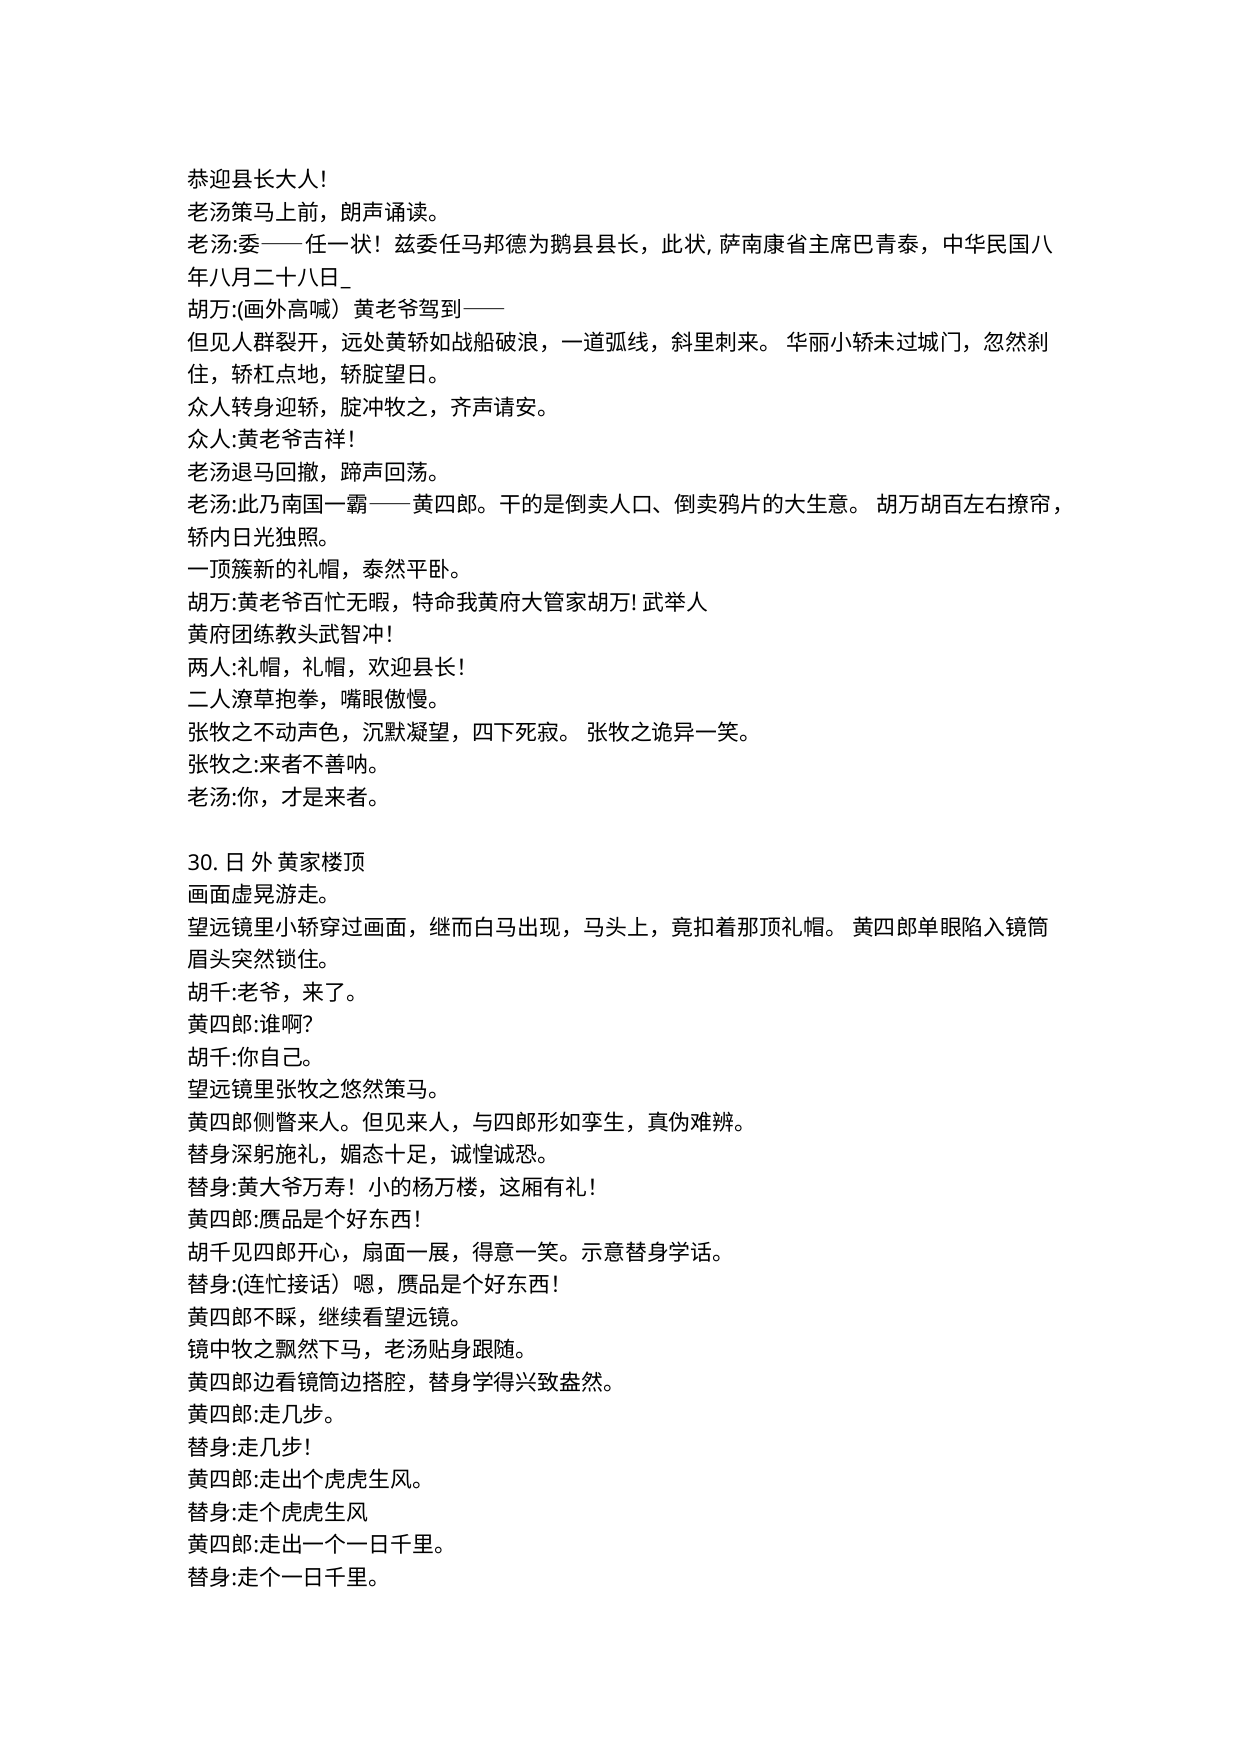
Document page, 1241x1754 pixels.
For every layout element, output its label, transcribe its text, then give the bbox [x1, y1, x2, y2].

text 黄四郎:走几步。 [187, 1397, 1053, 1429]
text 张牧之不动声色，沉默凝望，四下死寂。 张牧之诡异一笑。 [187, 714, 1053, 747]
text 胡千见四郎开心，扇面一展，得意一笑。示意替身学话。 [187, 1234, 1053, 1267]
text 但见人群裂开，远处黄轿如战船破浪，一道弧线，斜里刺来。 华丽小轿未过城门，忽然刹住，轿杠点地，轿腚望日。 [187, 324, 1053, 389]
text 黄四郎侧瞥来人。但见来人，与四郎形如孪生，真伪难辨。 [187, 1104, 1053, 1137]
text 老汤退马回撤，蹄声回荡。 [187, 454, 1053, 487]
text 两人:礼帽，礼帽，欢迎县长！ [187, 649, 1053, 682]
text 30. 日 外 黄家楼顶 [187, 844, 1053, 877]
text 黄四郎:赝品是个好东西！ [187, 1202, 1053, 1234]
text 老汤策马上前，朗声诵读。 [187, 194, 1053, 227]
text 替身:黄大爷万寿！小的杨万楼，这厢有礼！ [187, 1169, 1053, 1202]
text 众人转身迎轿，腚冲牧之，齐声请安。 [187, 389, 1053, 422]
text 胡千:老爷，来了。 [187, 974, 1053, 1007]
text 胡万:黄老爷百忙无暇，特命我黄府大管家胡万! 武举人 [187, 584, 1053, 617]
text 老汤:此乃南国一霸——黄四郎。干的是倒卖人口、倒卖鸦片的大生意。 胡万胡百左右撩帘，轿内日光独照。 [187, 487, 1053, 552]
text 替身:(连忙接话）嗯，赝品是个好东西！ [187, 1267, 1053, 1299]
text 替身:走个虎虎生风 [187, 1494, 1053, 1527]
text 二人潦草抱拳，嘴眼傲慢。 [187, 682, 1053, 714]
text 黄四郎不睬，继续看望远镜。 [187, 1299, 1053, 1332]
text 一顶簇新的礼帽，泰然平卧。 [187, 552, 1053, 584]
text 黄四郎:走出一个一日千里。 [187, 1527, 1053, 1559]
text 画面虚晃游走。 [187, 877, 1053, 909]
text 望远镜里小轿穿过画面，继而白马出现，马头上，竟扣着那顶礼帽。 黄四郎单眼陷入镜筒，眉头突然锁住。 [187, 909, 1053, 974]
text 黄四郎边看镜筒边搭腔，替身学得兴致盎然。 [187, 1364, 1053, 1397]
text 望远镜里张牧之悠然策马。 [187, 1072, 1053, 1104]
text 恭迎县长大人！ [187, 162, 1053, 194]
text 老汤:你，才是来者。 [187, 779, 1053, 812]
text 替身:走个一日千里。 [187, 1559, 1053, 1592]
text 替身深躬施礼，媚态十足，诚惶诚恐。 [187, 1137, 1053, 1169]
text 替身:走几步！ [187, 1429, 1053, 1462]
text 众人:黄老爷吉祥！ [187, 422, 1053, 454]
text 黄府团练教头武智冲！ [187, 617, 1053, 649]
text 黄四郎:走出个虎虎生风。 [187, 1462, 1053, 1494]
text 胡万:(画外高喊）黄老爷驾到—— [187, 292, 1053, 324]
text 老汤:委——任一状！兹委任马邦德为鹅县县长，此状, 萨南康省主席巴青泰，中华民国八年八月二十八日_ [187, 227, 1053, 292]
text 镜中牧之飘然下马，老汤贴身跟随。 [187, 1332, 1053, 1364]
text 张牧之:来者不善呐。 [187, 747, 1053, 779]
text 胡千:你自己。 [187, 1039, 1053, 1072]
text 黄四郎:谁啊？ [187, 1007, 1053, 1039]
